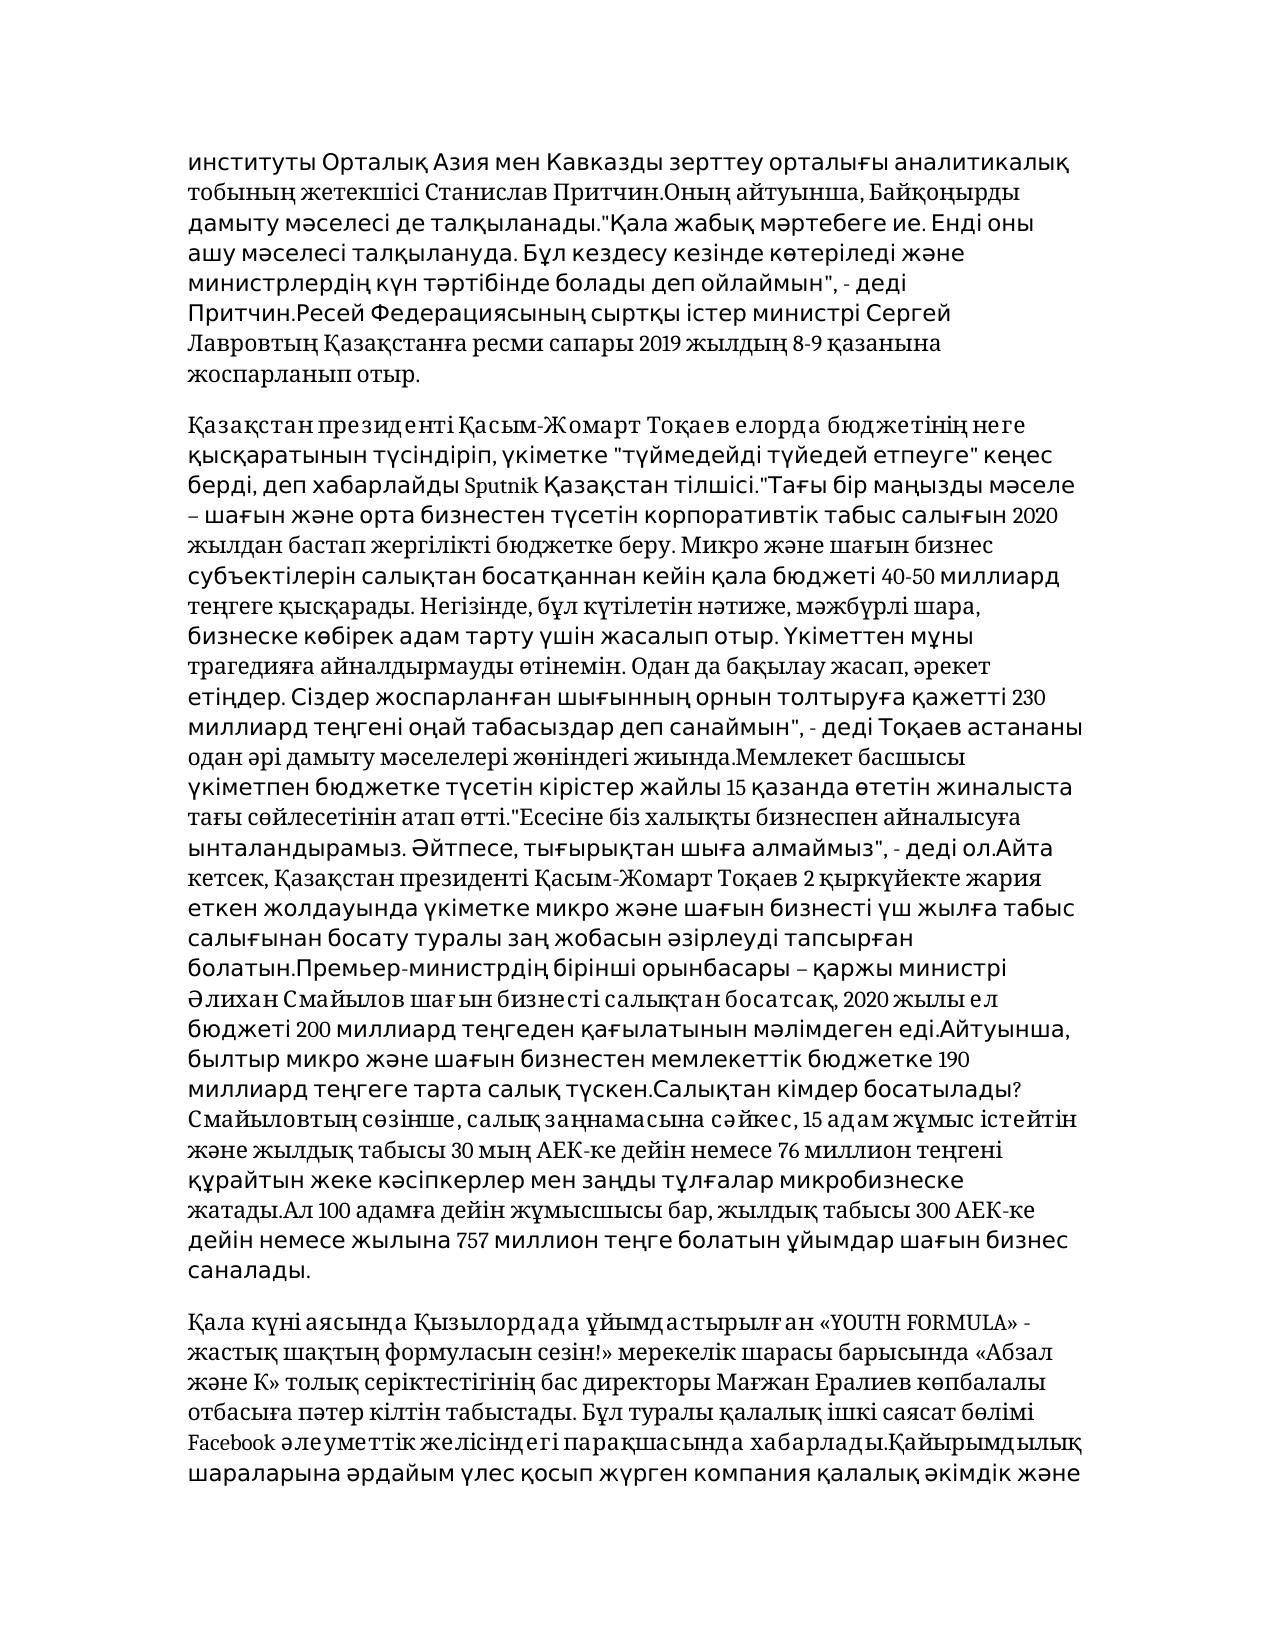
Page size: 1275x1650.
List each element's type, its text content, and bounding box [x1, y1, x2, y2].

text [187, 1309, 1087, 1487]
text Қазақстан президенті Қасым-Жомарт Тоқаев елорда бюджетінің неге қысқаратынын түсіндіріп, үкіметке "түймедейді түйедей етпеуге" кеңес берді, деп хабарлайды Sputnik Қазақстан тілшісі."Тағы бір маңызды мәселе – шағын және орта бизнестен түсетін корпоративтік табыс салығын 2020 жылдан бастап жергілікті бюджетке беру. Микро және шағын бизнес субъектілерін салықтан босатқаннан кейін қала бюджеті 40-50 миллиард теңгеге қысқарады. Негізінде, бұл күтілетін нәтиже, мәжбүрлі шара, бизнеске көбірек адам тарту үшін жасалып отыр. Үкіметтен мұны трагедияға айналдырмауды өтінемін. Одан да бақылау жасап, әрекет етіңдер. Сіздер жоспарланған шығынның орнын толтыруға қажетті 230 миллиард теңгені оңай табасыздар деп санаймын", - деді Тоқаев астананы одан әрі дамыту мәселелері жөніндегі жиында.Мемлекет басшысы үкіметпен бюджетке түсетін кірістер жайлы 15 қазанда өтетін жиналыста тағы сөйлесетінін атап өтті."Есесіне біз халықты бизнеспен айналысуға ынталандырамыз. Әйтпесе, тығырықтан шыға алмаймыз", - деді ол.Айта кетсек, Қазақстан президенті Қасым-Жомарт Тоқаев 2 қыркүйекте жария еткен жолдауында үкіметке микро және шағын бизнесті үш жылға табыс салығынан босату туралы заң жобасын әзірлеуді тапсырған болатын.Премьер-министрдің бірінші орынбасары – қаржы министрі Әлихан Смайылов шағын бизнесті салықтан босатсақ, 2020 жылы ел бюджеті 200 миллиард теңгеден қағылатынын мәлімдеген еді.Айтуынша, былтыр микро және шағын бизнестен мемлекеттік бюджетке 190 миллиард теңгеге тарта салық түскен.Салықтан кімдер босатылады?Смайыловтың сөзінше, салық заңнамасына сәйкес, 15 адам жұмыс істейтін және жылдық табысы 30 мың АЕК-ке дейін немесе 76 миллион теңгені құрайтын жеке кәсіпкерлер мен заңды тұлғалар микробизнеске жатады.Ал 100 адамға дейін жұмысшысы бар, жылдық табысы 300 АЕК-ке дейін немесе жылына 757 миллион теңге болатын ұйымдар шағын бизнес саналады. [187, 412, 1087, 1285]
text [187, 150, 1087, 388]
